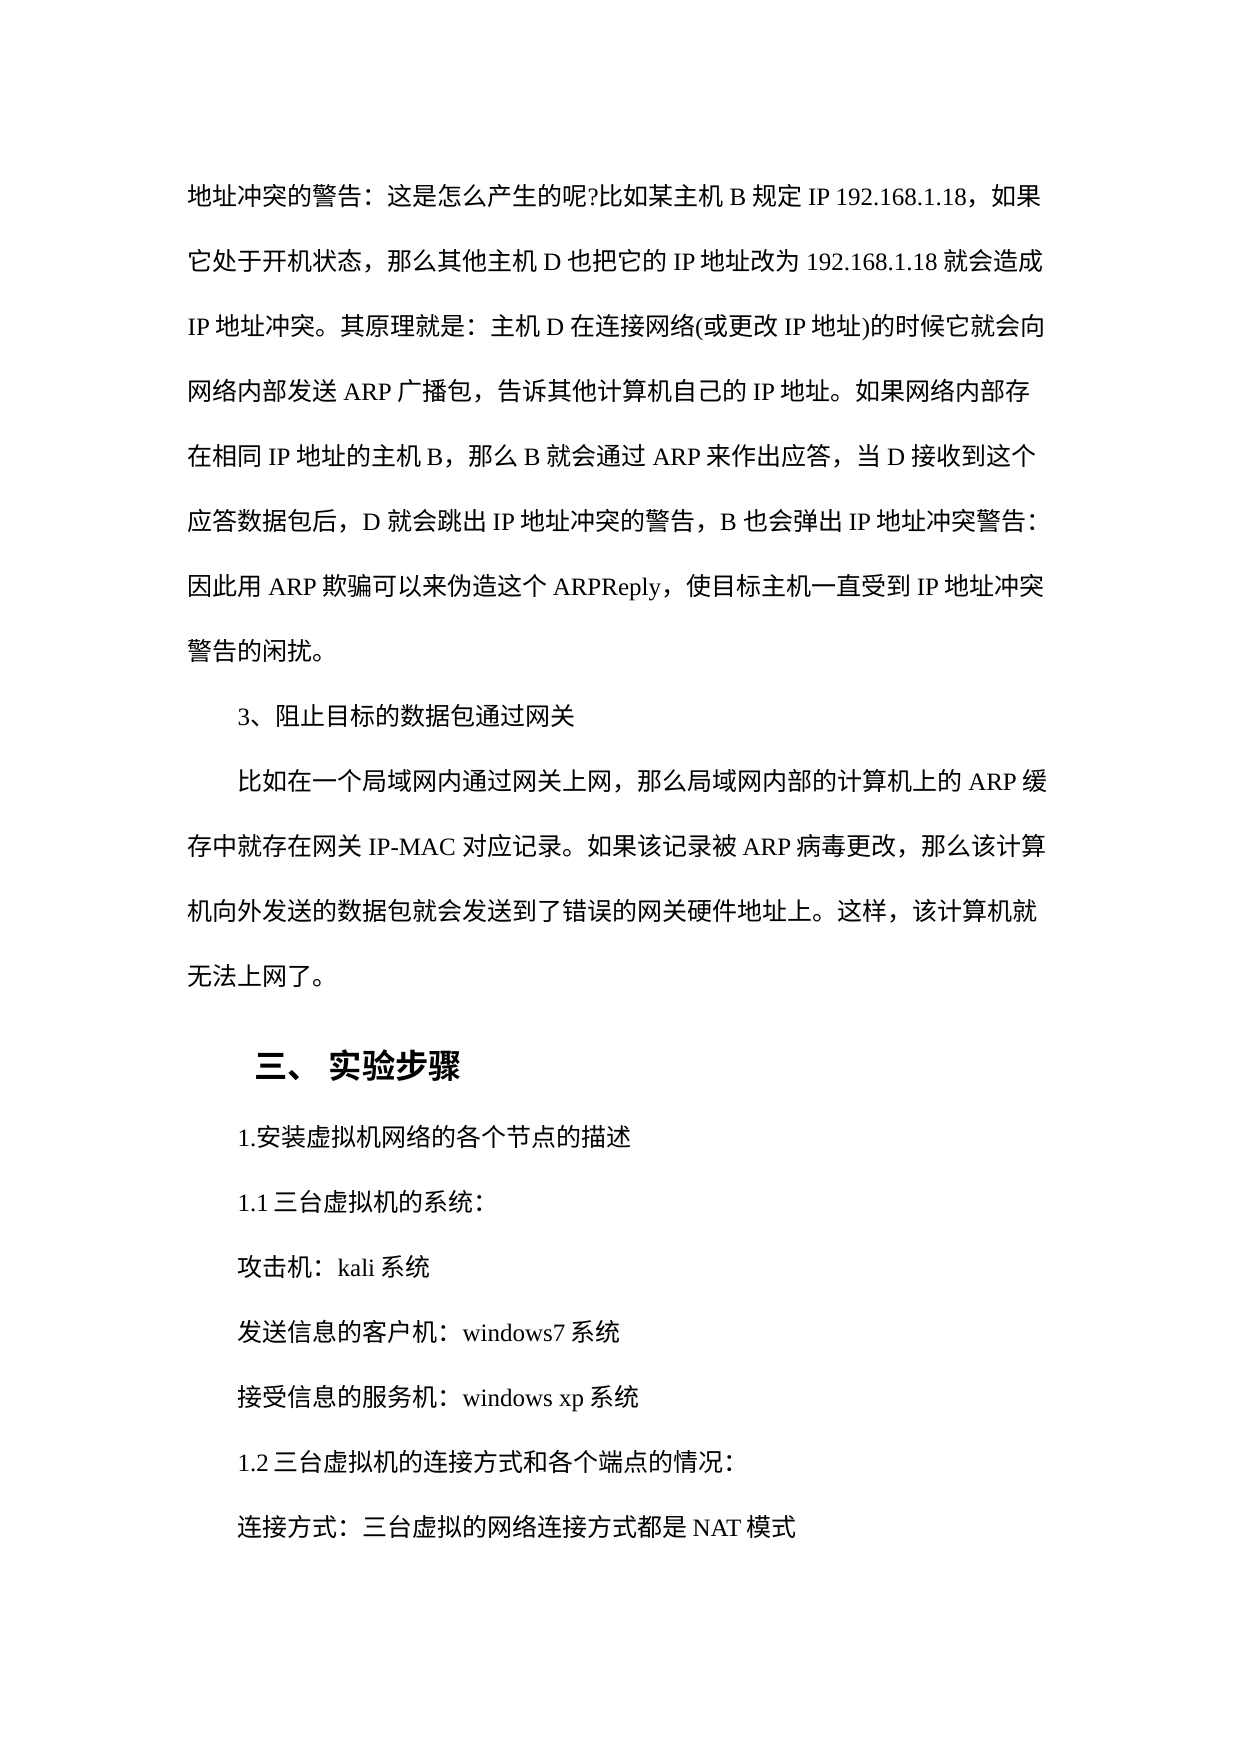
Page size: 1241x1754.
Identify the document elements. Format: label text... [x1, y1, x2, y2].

title 三、 实验步骤 [187, 1032, 1053, 1097]
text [187, 162, 1053, 682]
text 接受信息的服务机：windows xp系统 [187, 1363, 1053, 1428]
text 连接方式：三台虚拟的网络连接方式都是NAT模式 [187, 1493, 1053, 1558]
text 攻击机：kali系统 [187, 1233, 1053, 1298]
text 1.1三台虚拟机的系统： [187, 1168, 1053, 1233]
text 比如在一个局域网内通过网关上网，那么局域网内部的计算机上的 ARP 缓存中就存在网关 IP-MAC 对应记录。如果该记录被 ARP 病毒更改，那么该计算机向外发送的数据包就会发送到了错误的网关硬件地址上。这样，该计算机就无法上网了。 [187, 747, 1053, 1007]
text 1.安装虚拟机网络的各个节点的描述 [187, 1103, 1053, 1168]
text 1.2三台虚拟机的连接方式和各个端点的情况： [187, 1428, 1053, 1493]
text 发送信息的客户机：windows7系统 [187, 1298, 1053, 1363]
text 3、阻止目标的数据包通过网关 [187, 682, 1053, 747]
